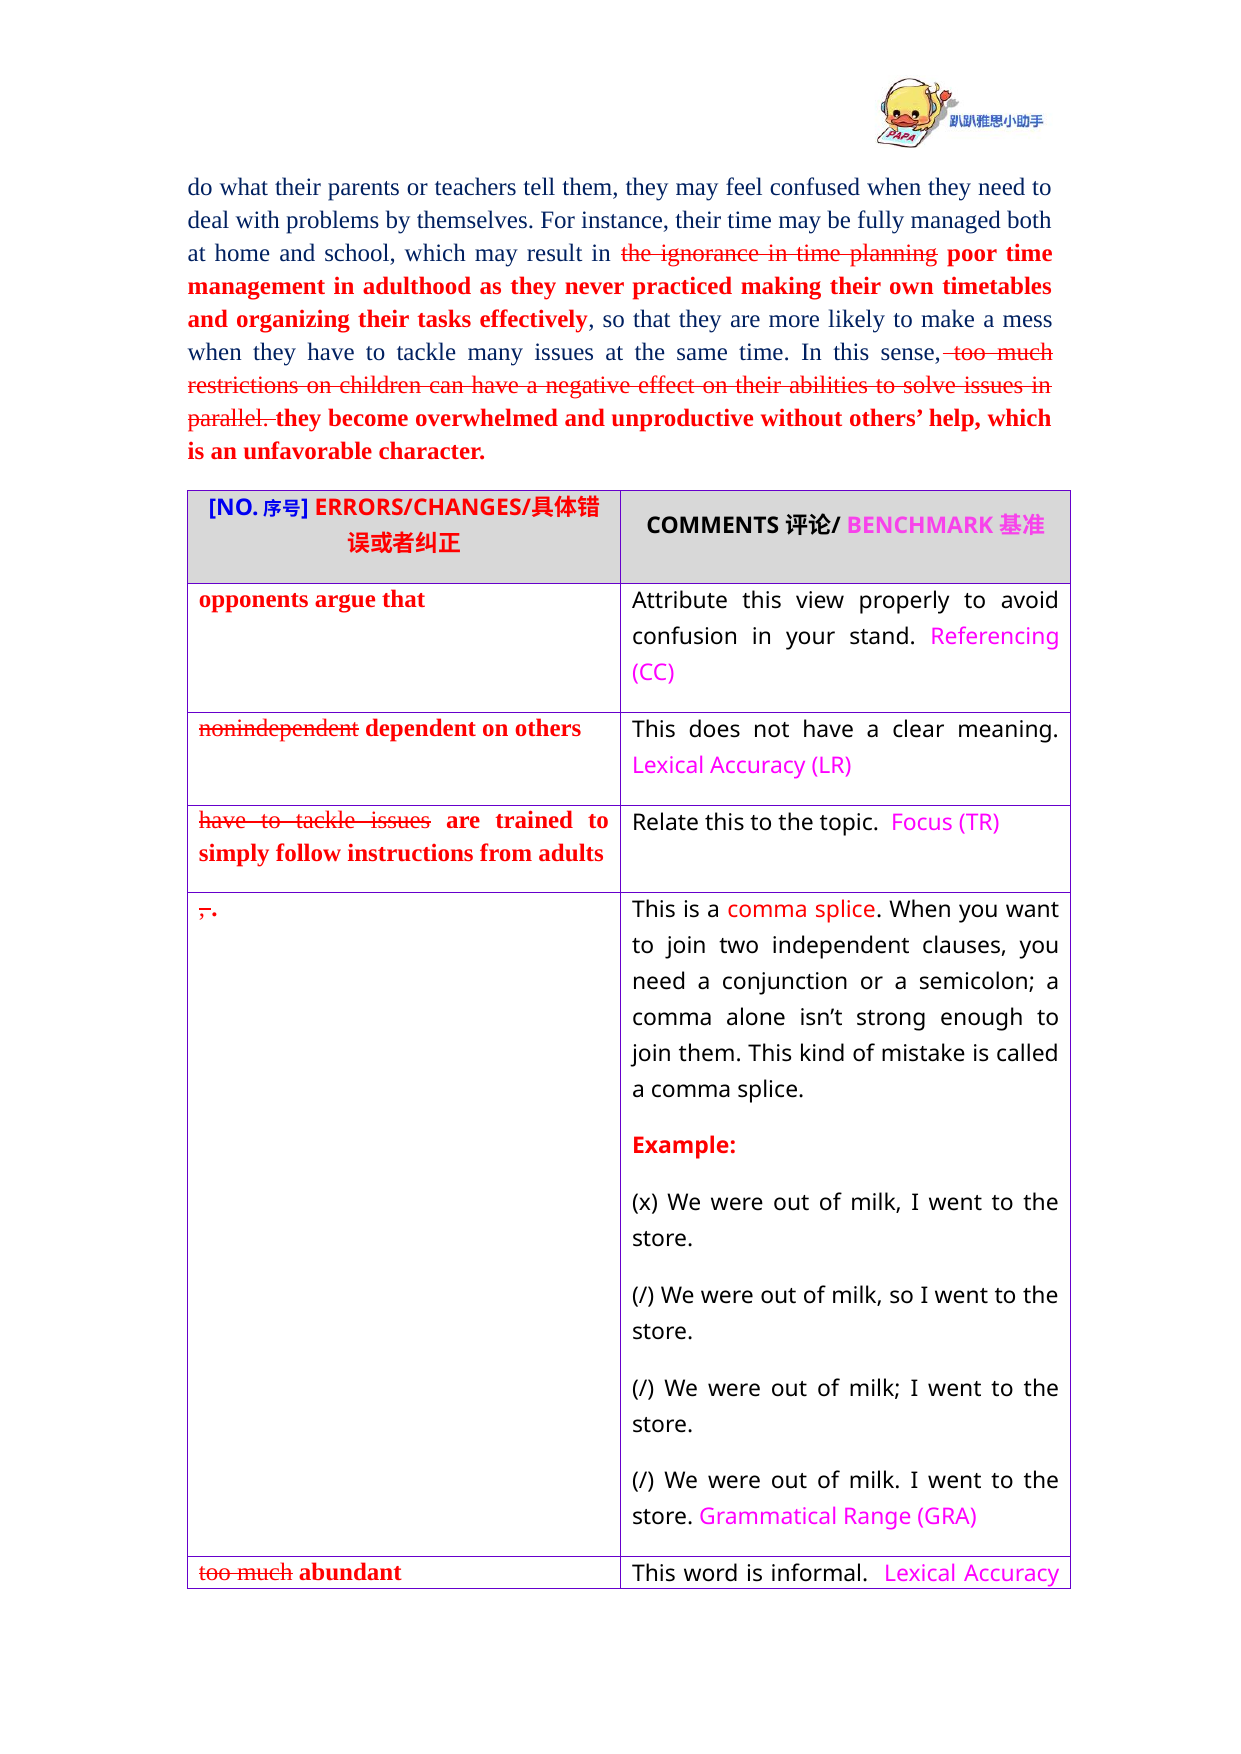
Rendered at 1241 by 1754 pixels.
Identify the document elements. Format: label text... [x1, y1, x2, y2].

table_cell This word is informal. Lexical Accuracy (LR) [621, 1557, 1070, 1588]
table_cell opponents argue that [188, 584, 620, 712]
table_header Comments 评论/ Benchmark 基准 [621, 491, 1070, 583]
table_cell nonindependent dependent on others [188, 713, 620, 804]
table_cell Relate this to the topic. Focus (TR) [621, 806, 1070, 892]
table_cell This is a comma splice. When you want to join two independent clauses, you need a conjunction or a semicolon; a comma alone isn’t strong enough to join them. This kind of mistake is called a comma splice. Example: (x) We were out of milk, I went to the store. (/) We were out of milk, so I went to the store. (/) We were out of milk; I went to the store. (/) We were out of milk. I went to the store. Grammatical Range (GRA) [621, 893, 1070, 1556]
table_cell too much abundant [188, 1557, 620, 1588]
table_cell , . [188, 893, 620, 1556]
table_header [No. 序号] Errors/Changes/具体错误或者纠正 [188, 491, 620, 583]
table_cell Attribute this view properly to avoid confusion in your stand. Referencing (CC) [621, 584, 1070, 712]
table_cell have to tackle issues are trained to simply follow instructions from adults [188, 806, 620, 892]
picture [862, 75, 1053, 148]
table_cell This does not have a clear meaning. Lexical Accuracy (LR) [621, 713, 1070, 804]
